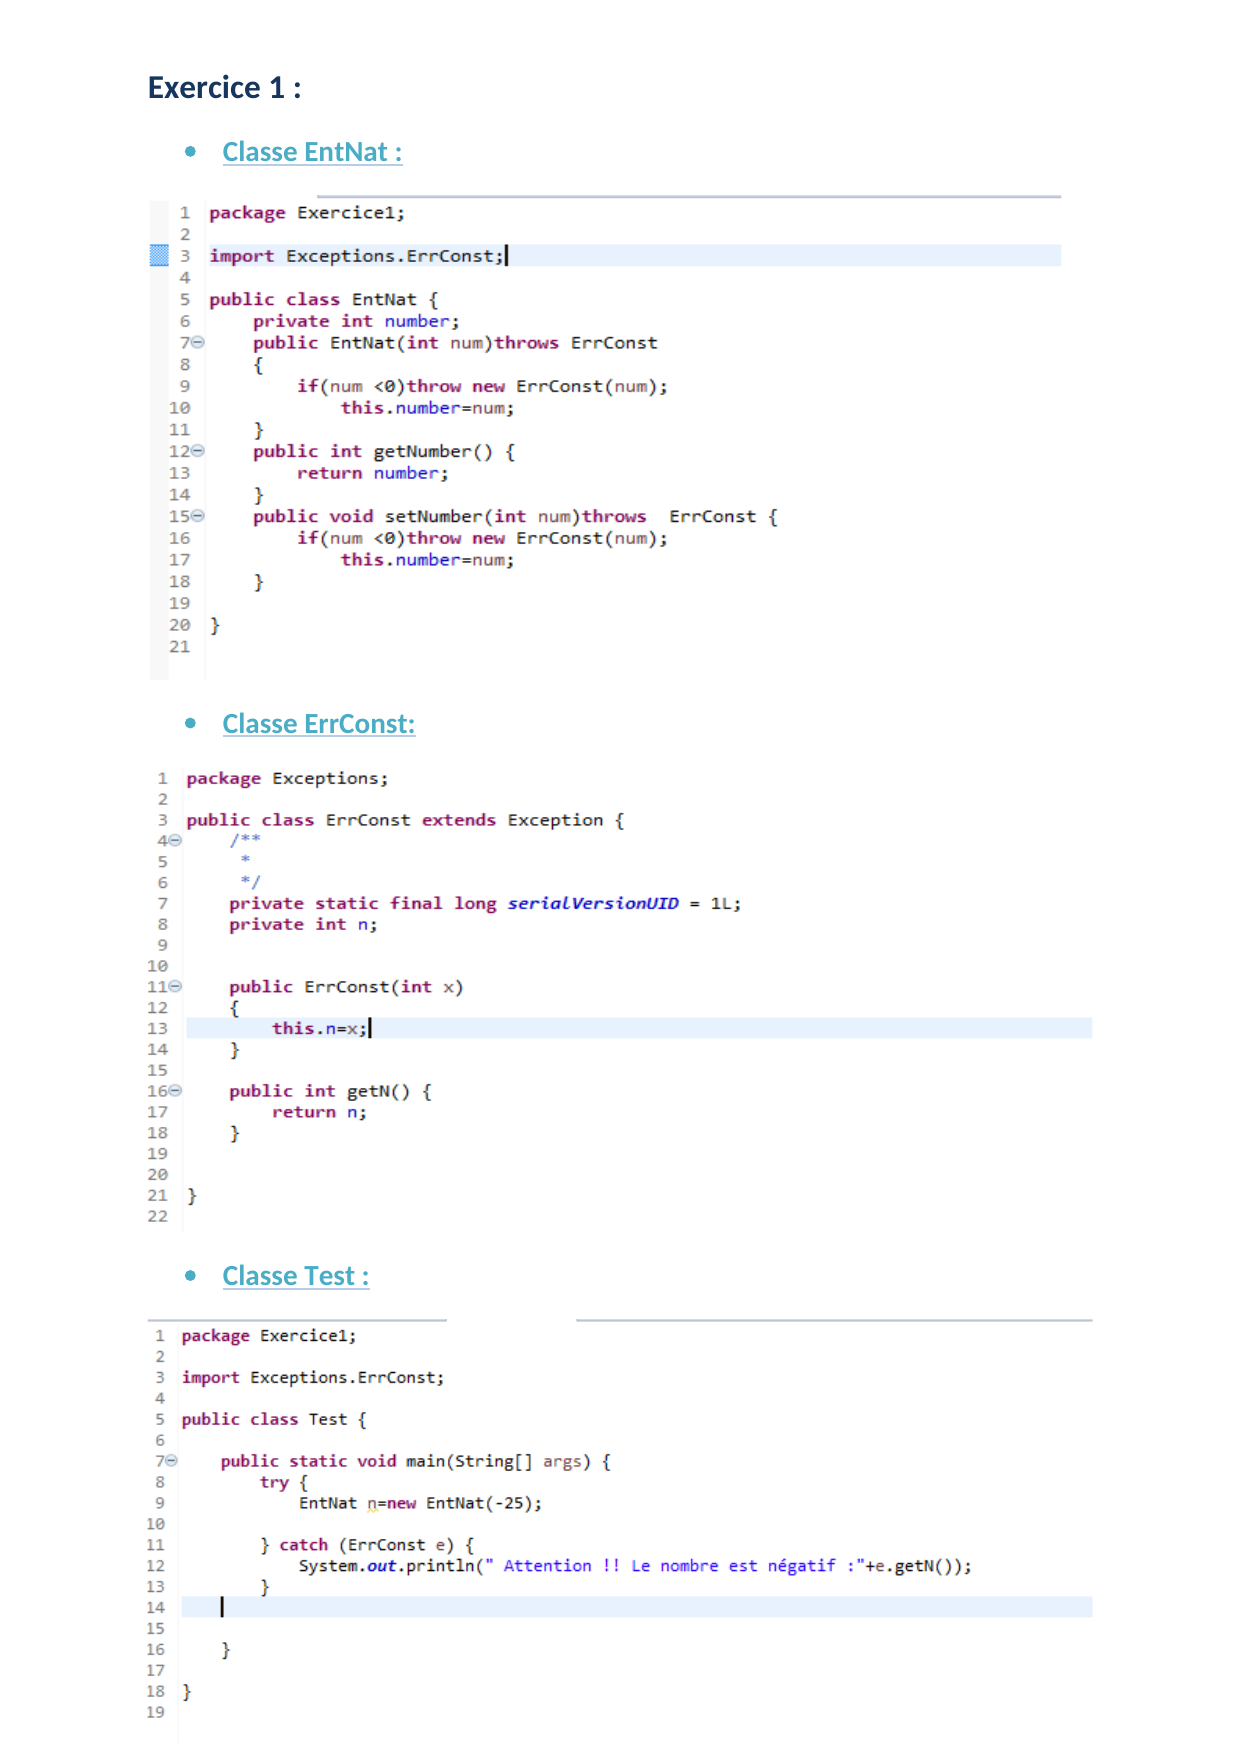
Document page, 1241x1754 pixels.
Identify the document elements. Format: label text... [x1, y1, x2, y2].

list Classe ErrConst: [185, 705, 1093, 741]
text Exercice 1 : [148, 66, 1093, 106]
picture [147, 1319, 1093, 1743]
list Classe EntNat : [185, 133, 1093, 169]
picture [147, 766, 1093, 1233]
list Classe Test : [185, 1257, 1093, 1293]
picture [147, 195, 1062, 680]
